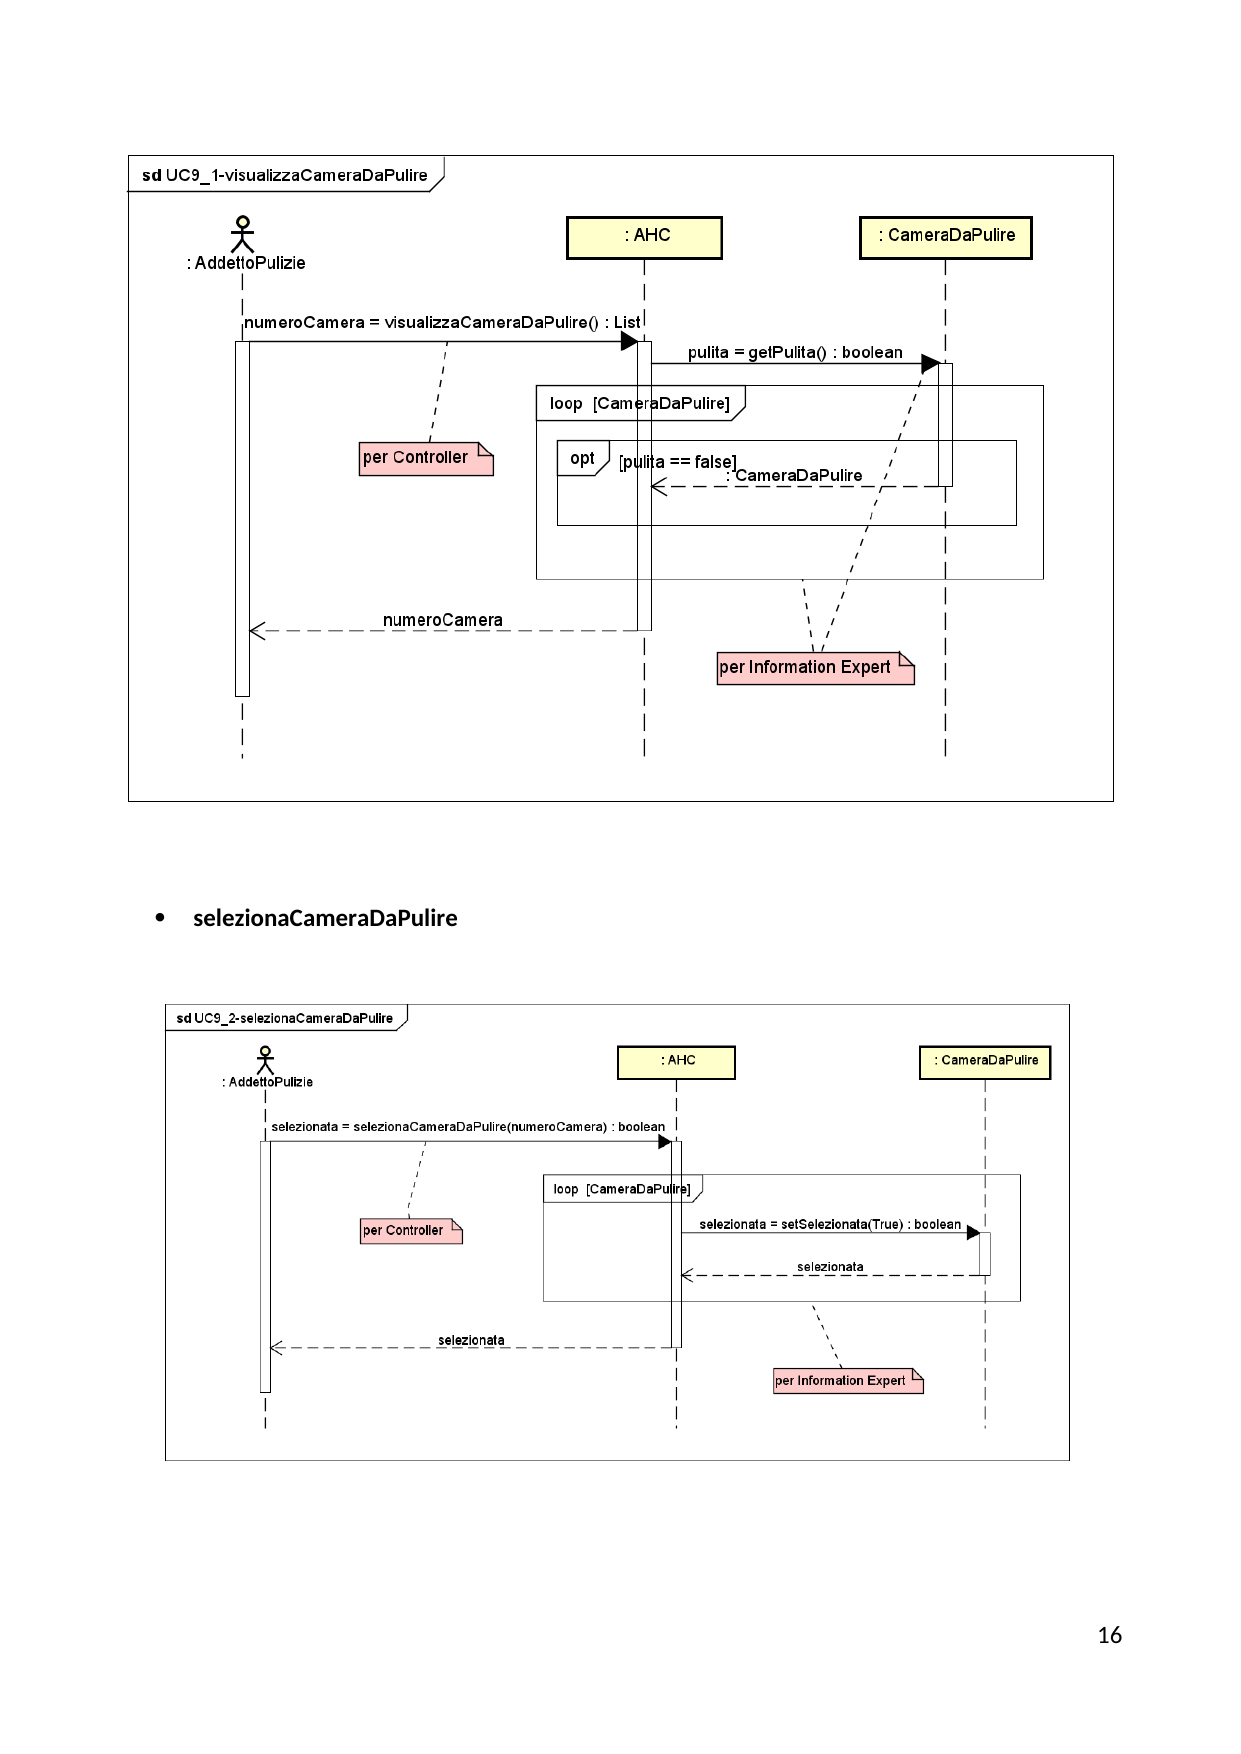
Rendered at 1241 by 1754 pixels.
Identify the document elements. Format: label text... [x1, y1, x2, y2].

list selezionaCameraDaPulire [156, 902, 1122, 932]
picture [118, 147, 1123, 808]
picture [159, 996, 1071, 1465]
